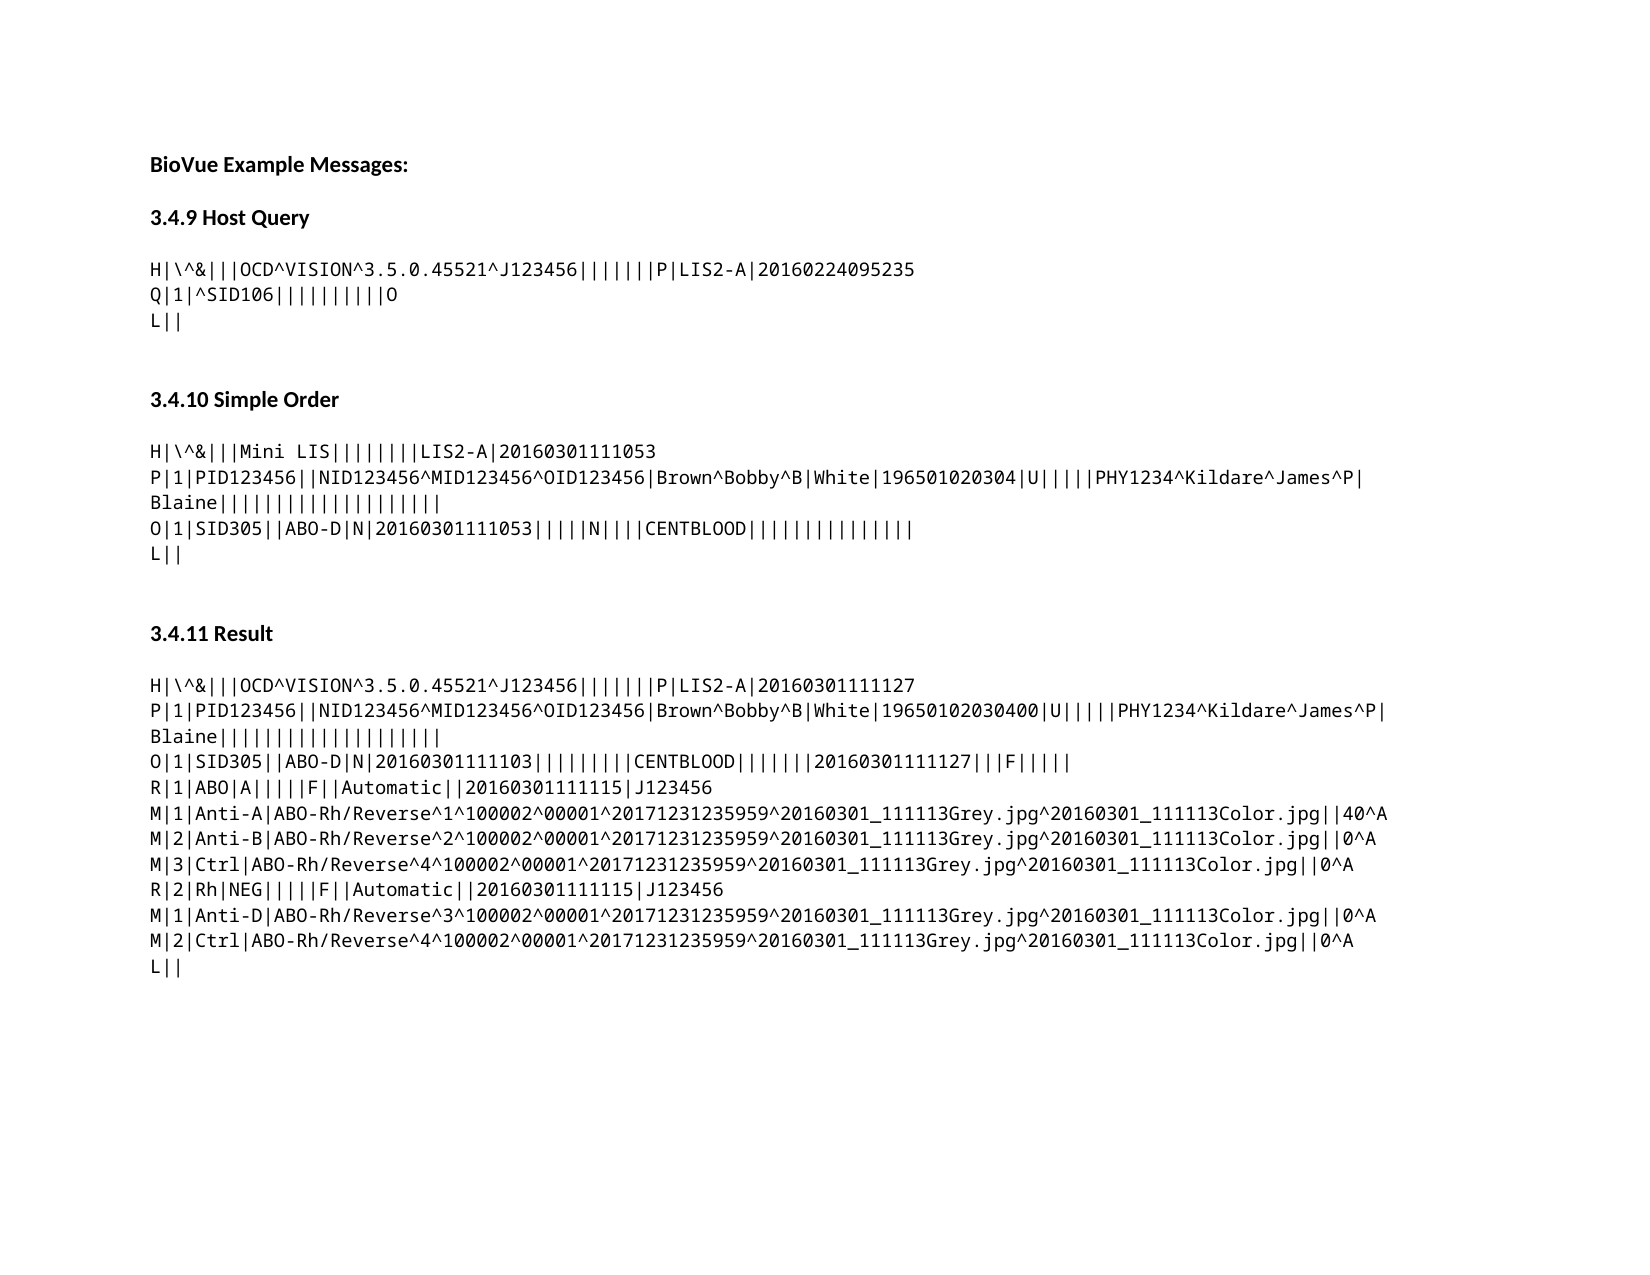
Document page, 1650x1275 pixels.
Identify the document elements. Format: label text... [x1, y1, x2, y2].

text O|1|SID305||ABO-D|N|20160301111053|||||N||||CENTBLOOD||||||||||||||| [150, 515, 1500, 541]
text M|2|Anti-B|ABO-Rh/Reverse^2^100002^00001^20171231235959^20160301_111113Grey.jpg^20160301_111113Color.jpg||0^A [150, 825, 1500, 851]
text 3.4.11 Result [150, 619, 1500, 647]
text L|| [150, 953, 1500, 978]
text P|1|PID123456||NID123456^MID123456^OID123456|Brown^Bobby^B|White|19650102030400|U|||||PHY1234^Kildare^James^P|Blaine|||||||||||||||||||| [150, 698, 1500, 749]
text M|2|Ctrl|ABO-Rh/Reverse^4^100002^00001^20171231235959^20160301_111113Grey.jpg^20160301_111113Color.jpg||0^A [150, 927, 1500, 953]
text M|1|Anti-A|ABO-Rh/Reverse^1^100002^00001^20171231235959^20160301_111113Grey.jpg^20160301_111113Color.jpg||40^A [150, 800, 1500, 825]
text M|3|Ctrl|ABO-Rh/Reverse^4^100002^00001^20171231235959^20160301_111113Grey.jpg^20160301_111113Color.jpg||0^A [150, 851, 1500, 876]
text M|1|Anti-D|ABO-Rh/Reverse^3^100002^00001^20171231235959^20160301_111113Grey.jpg^20160301_111113Color.jpg||0^A [150, 902, 1500, 927]
text BioVue Example Messages: [150, 150, 1500, 178]
text P|1|PID123456||NID123456^MID123456^OID123456|Brown^Bobby^B|White|196501020304|U|||||PHY1234^Kildare^James^P|Blaine|||||||||||||||||||| [150, 464, 1500, 515]
text L|| [150, 541, 1500, 566]
text L|| [150, 307, 1500, 333]
text R|2|Rh|NEG|||||F||Automatic||20160301111115|J123456 [150, 876, 1500, 902]
text H|\^&|||OCD^VISION^3.5.0.45521^J123456|||||||P|LIS2-A|20160301111127 [150, 672, 1500, 698]
text Q|1|^SID106||||||||||O [150, 282, 1500, 307]
text H|\^&|||Mini LIS||||||||LIS2-A|20160301111053 [150, 439, 1500, 464]
text R|1|ABO|A|||||F||Automatic||20160301111115|J123456 [150, 774, 1500, 800]
text 3.4.10 Simple Order [150, 386, 1500, 414]
text 3.4.9 Host Query [150, 203, 1500, 231]
text O|1|SID305||ABO-D|N|20160301111103|||||||||CENTBLOOD|||||||20160301111127|||F||||| [150, 749, 1500, 774]
text H|\^&|||OCD^VISION^3.5.0.45521^J123456|||||||P|LIS2-A|20160224095235 [150, 256, 1500, 282]
